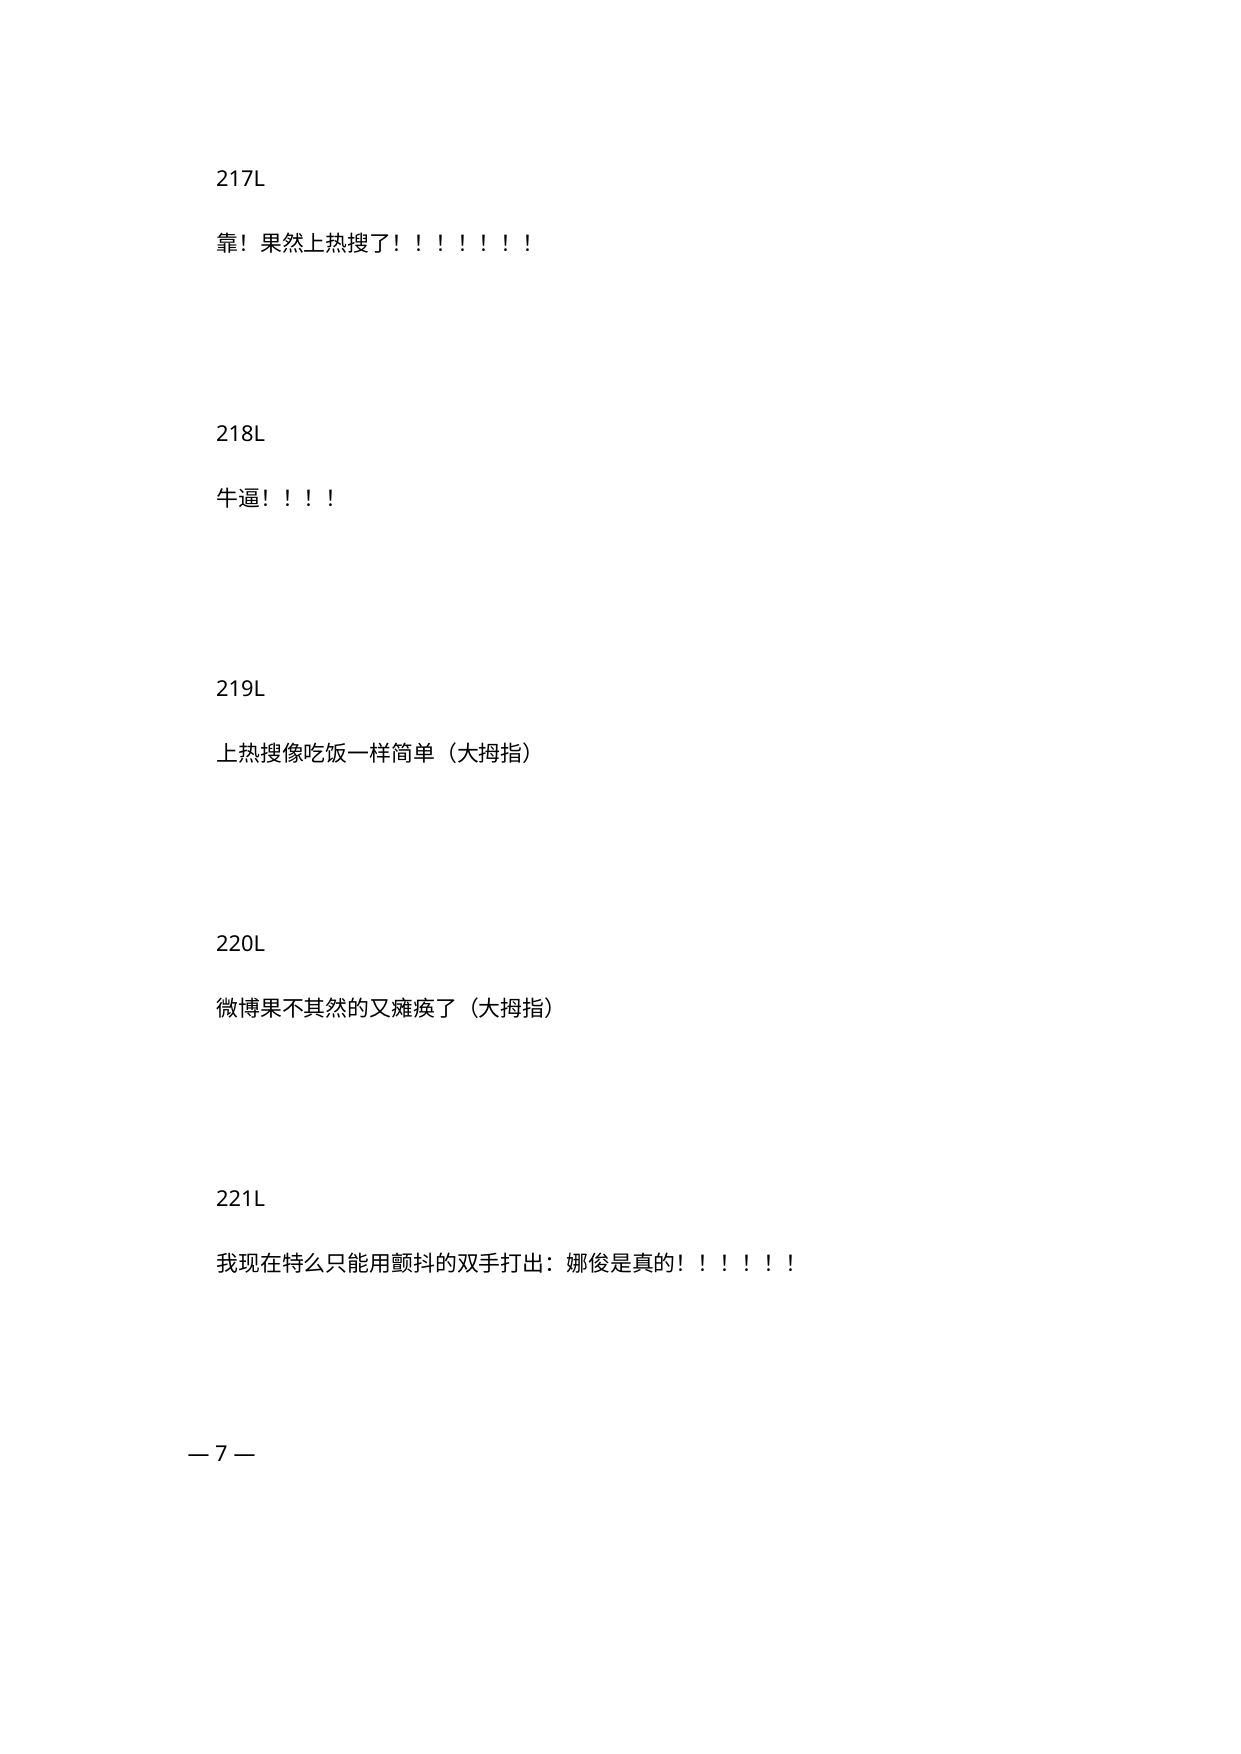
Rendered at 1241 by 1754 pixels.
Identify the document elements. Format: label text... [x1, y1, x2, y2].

text — 7 — [187, 1437, 1053, 1469]
text 218L [187, 417, 1053, 449]
text 微博果不其然的又瘫痪了（大拇指） [187, 991, 1053, 1023]
text 靠！果然上热搜了！！！！！！！ [187, 226, 1053, 258]
text 上热搜像吃饭一样简单（大拇指） [187, 736, 1053, 768]
text 221L [187, 1182, 1053, 1214]
text 220L [187, 927, 1053, 959]
text 217L [187, 162, 1053, 194]
text 牛逼！！！！ [187, 481, 1053, 513]
text 219L [187, 672, 1053, 704]
text 我现在特么只能用颤抖的双手打出：娜俊是真的！！！！！！ [187, 1246, 1053, 1278]
